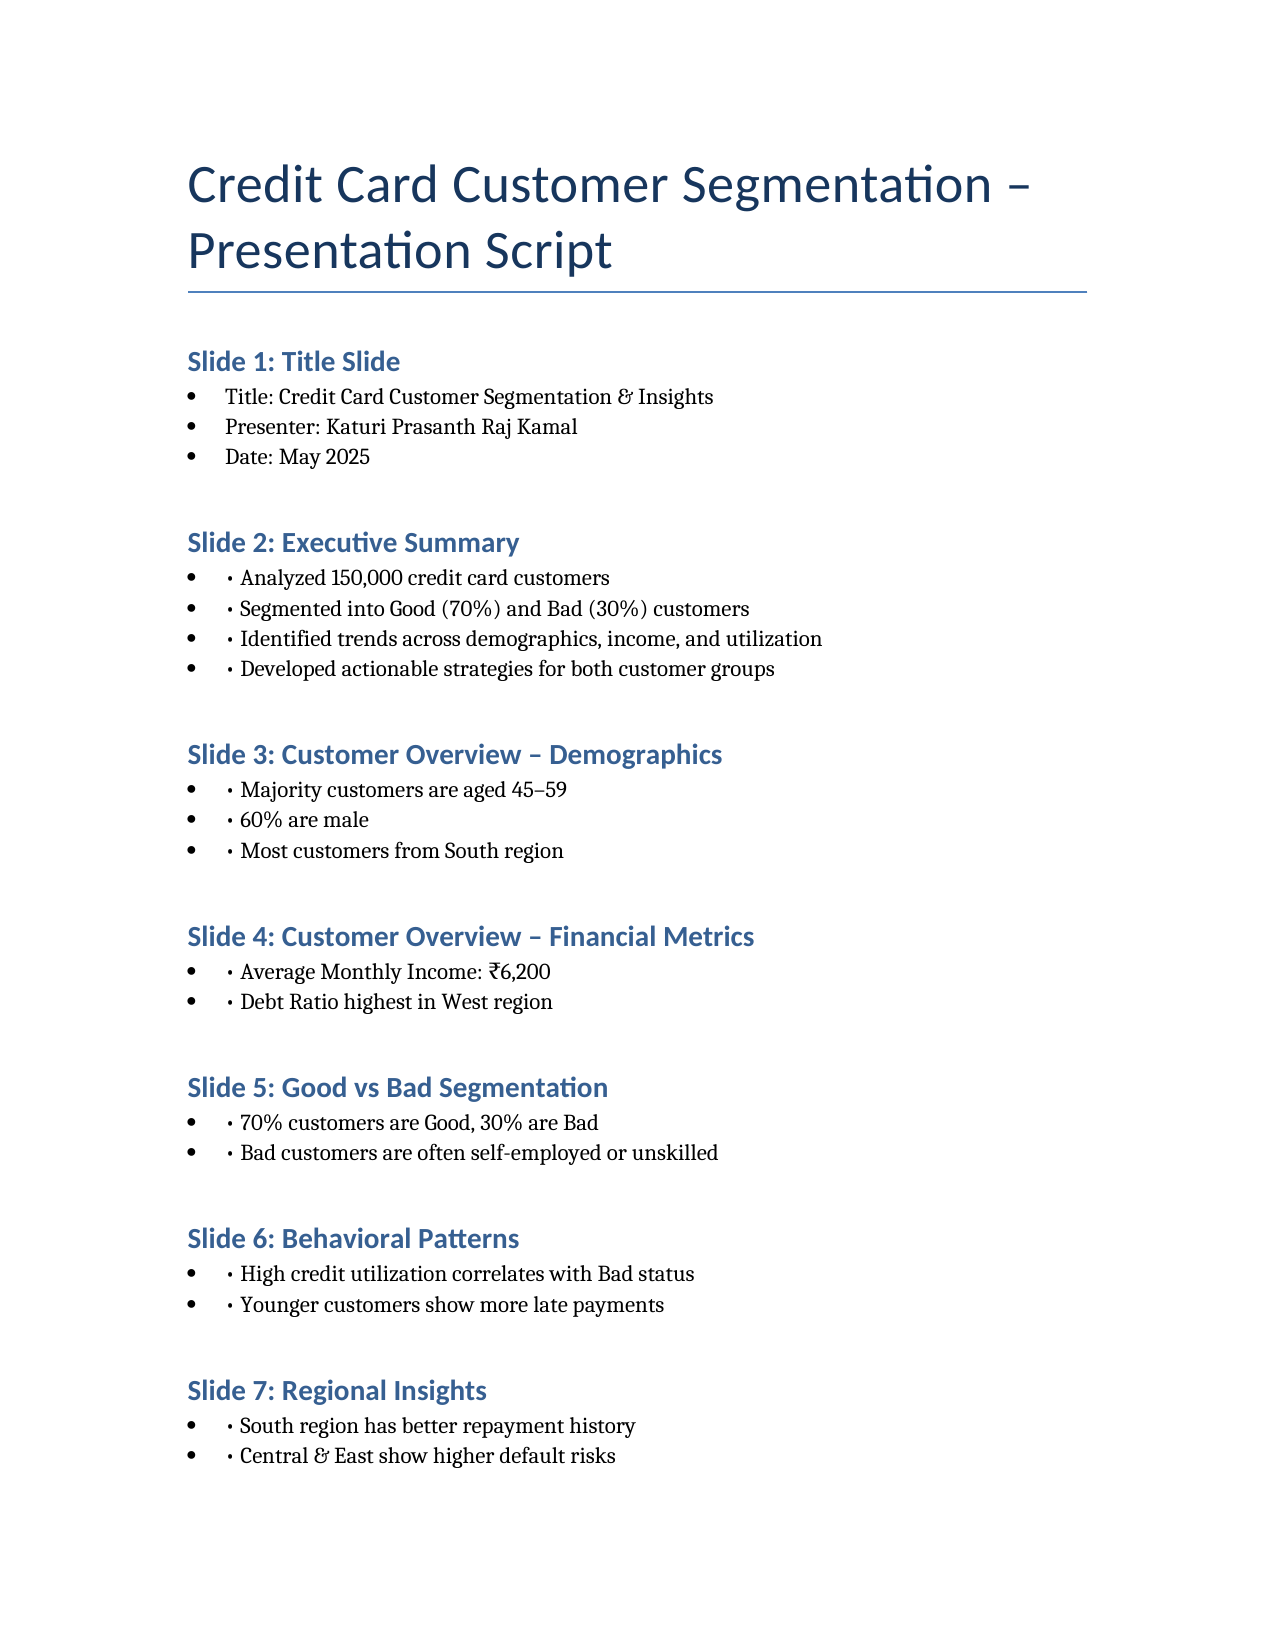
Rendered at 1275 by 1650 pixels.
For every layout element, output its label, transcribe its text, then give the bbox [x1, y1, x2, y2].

list • Majority customers are aged 45–59 [187, 777, 1087, 803]
subtitle Slide 1: Title Slide [187, 343, 1087, 378]
list • Debt Ratio highest in West region [187, 989, 1087, 1015]
subtitle Slide 7: Regional Insights [187, 1372, 1087, 1407]
list • Identified trends across demographics, income, and utilization [187, 626, 1087, 652]
list • Average Monthly Income: ₹6,200 [187, 958, 1087, 985]
subtitle Slide 4: Customer Overview – Financial Metrics [187, 918, 1087, 953]
list Title: Credit Card Customer Segmentation & Insights [187, 384, 1087, 410]
list Date: May 2025 [187, 444, 1087, 470]
list • South region has better repayment history [187, 1413, 1087, 1439]
list • Developed actionable strategies for both customer groups [187, 656, 1087, 682]
subtitle Slide 3: Customer Overview – Demographics [187, 736, 1087, 772]
list • Bad customers are often self-employed or unskilled [187, 1140, 1087, 1166]
list • 60% are male [187, 807, 1087, 833]
list • High credit utilization correlates with Bad status [187, 1261, 1087, 1288]
subtitle Slide 6: Behavioral Patterns [187, 1220, 1087, 1256]
list • Most customers from South region [187, 837, 1087, 864]
list • Central & East show higher default risks [187, 1443, 1087, 1469]
list • 70% customers are Good, 30% are Bad [187, 1110, 1087, 1136]
list • Younger customers show more late payments [187, 1291, 1087, 1318]
subtitle Slide 2: Executive Summary [187, 524, 1087, 560]
list • Segmented into Good (70%) and Bad (30%) customers [187, 595, 1087, 622]
list Presenter: Katuri Prasanth Raj Kamal [187, 414, 1087, 440]
title Credit Card Customer Segmentation – Presentation Script [187, 150, 1087, 293]
list • Analyzed 150,000 credit card customers [187, 565, 1087, 592]
subtitle Slide 5: Good vs Bad Segmentation [187, 1069, 1087, 1104]
